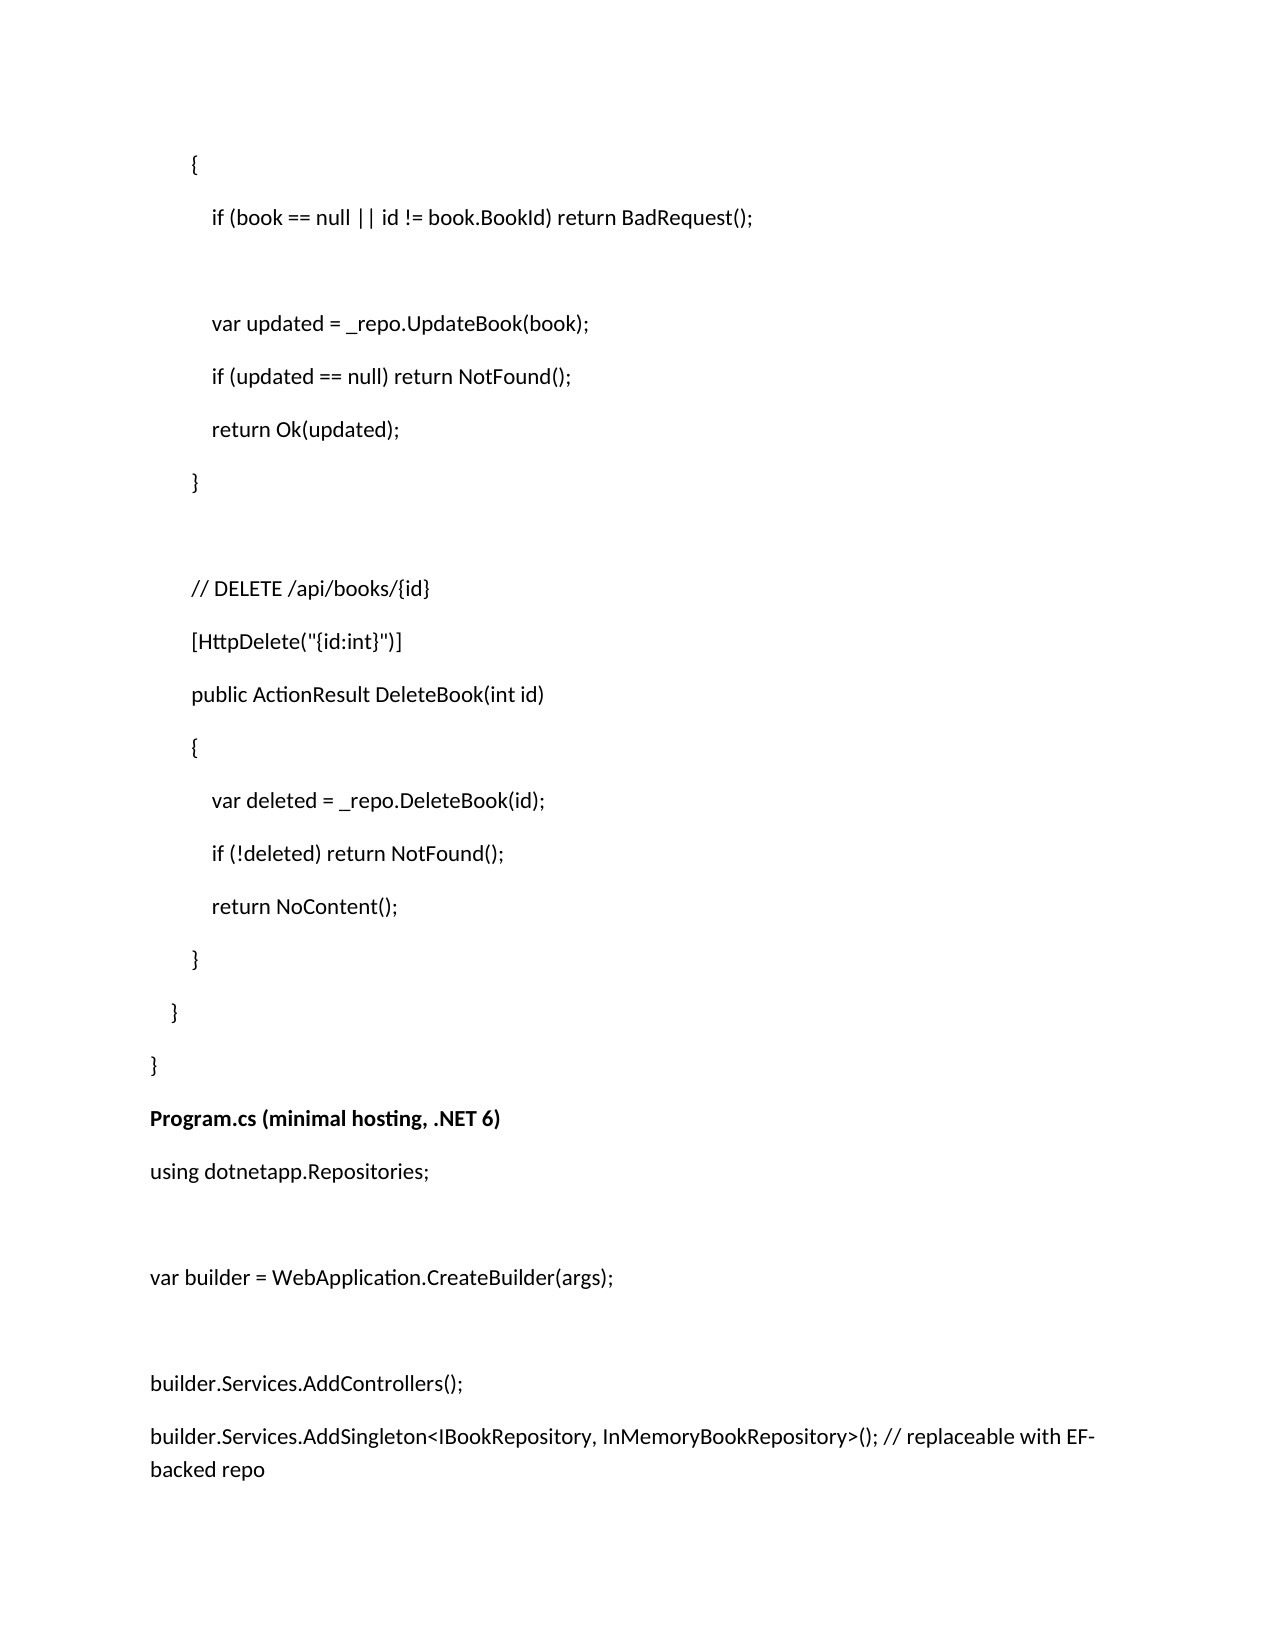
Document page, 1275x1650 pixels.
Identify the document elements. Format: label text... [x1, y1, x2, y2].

text // DELETE /api/books/{id} [150, 574, 1125, 602]
text using dotnetapp.Repositories; [150, 1157, 1125, 1185]
text var updated = _repo.UpdateBook(book); [150, 309, 1125, 337]
text builder.Services.AddControllers(); [150, 1369, 1125, 1397]
text return NoContent(); [150, 892, 1125, 920]
text public ActionResult DeleteBook(int id) [150, 680, 1125, 708]
text } [150, 945, 1125, 973]
text Program.cs (minimal hosting, .NET 6) [150, 1104, 1125, 1132]
text } [150, 1051, 1125, 1079]
text } [150, 998, 1125, 1026]
text builder.Services.AddSingleton<IBookRepository, InMemoryBookRepository>(); // replaceable with EF-backed repo [150, 1422, 1125, 1483]
text var deleted = _repo.DeleteBook(id); [150, 786, 1125, 814]
text { [150, 150, 1125, 178]
text if (book == null || id != book.BookId) return BadRequest(); [150, 203, 1125, 231]
text if (updated == null) return NotFound(); [150, 362, 1125, 390]
text } [150, 468, 1125, 496]
text return Ok(updated); [150, 415, 1125, 443]
text if (!deleted) return NotFound(); [150, 839, 1125, 867]
text [HttpDelete("{id:int}")] [150, 627, 1125, 655]
text { [150, 733, 1125, 761]
text var builder = WebApplication.CreateBuilder(args); [150, 1263, 1125, 1291]
